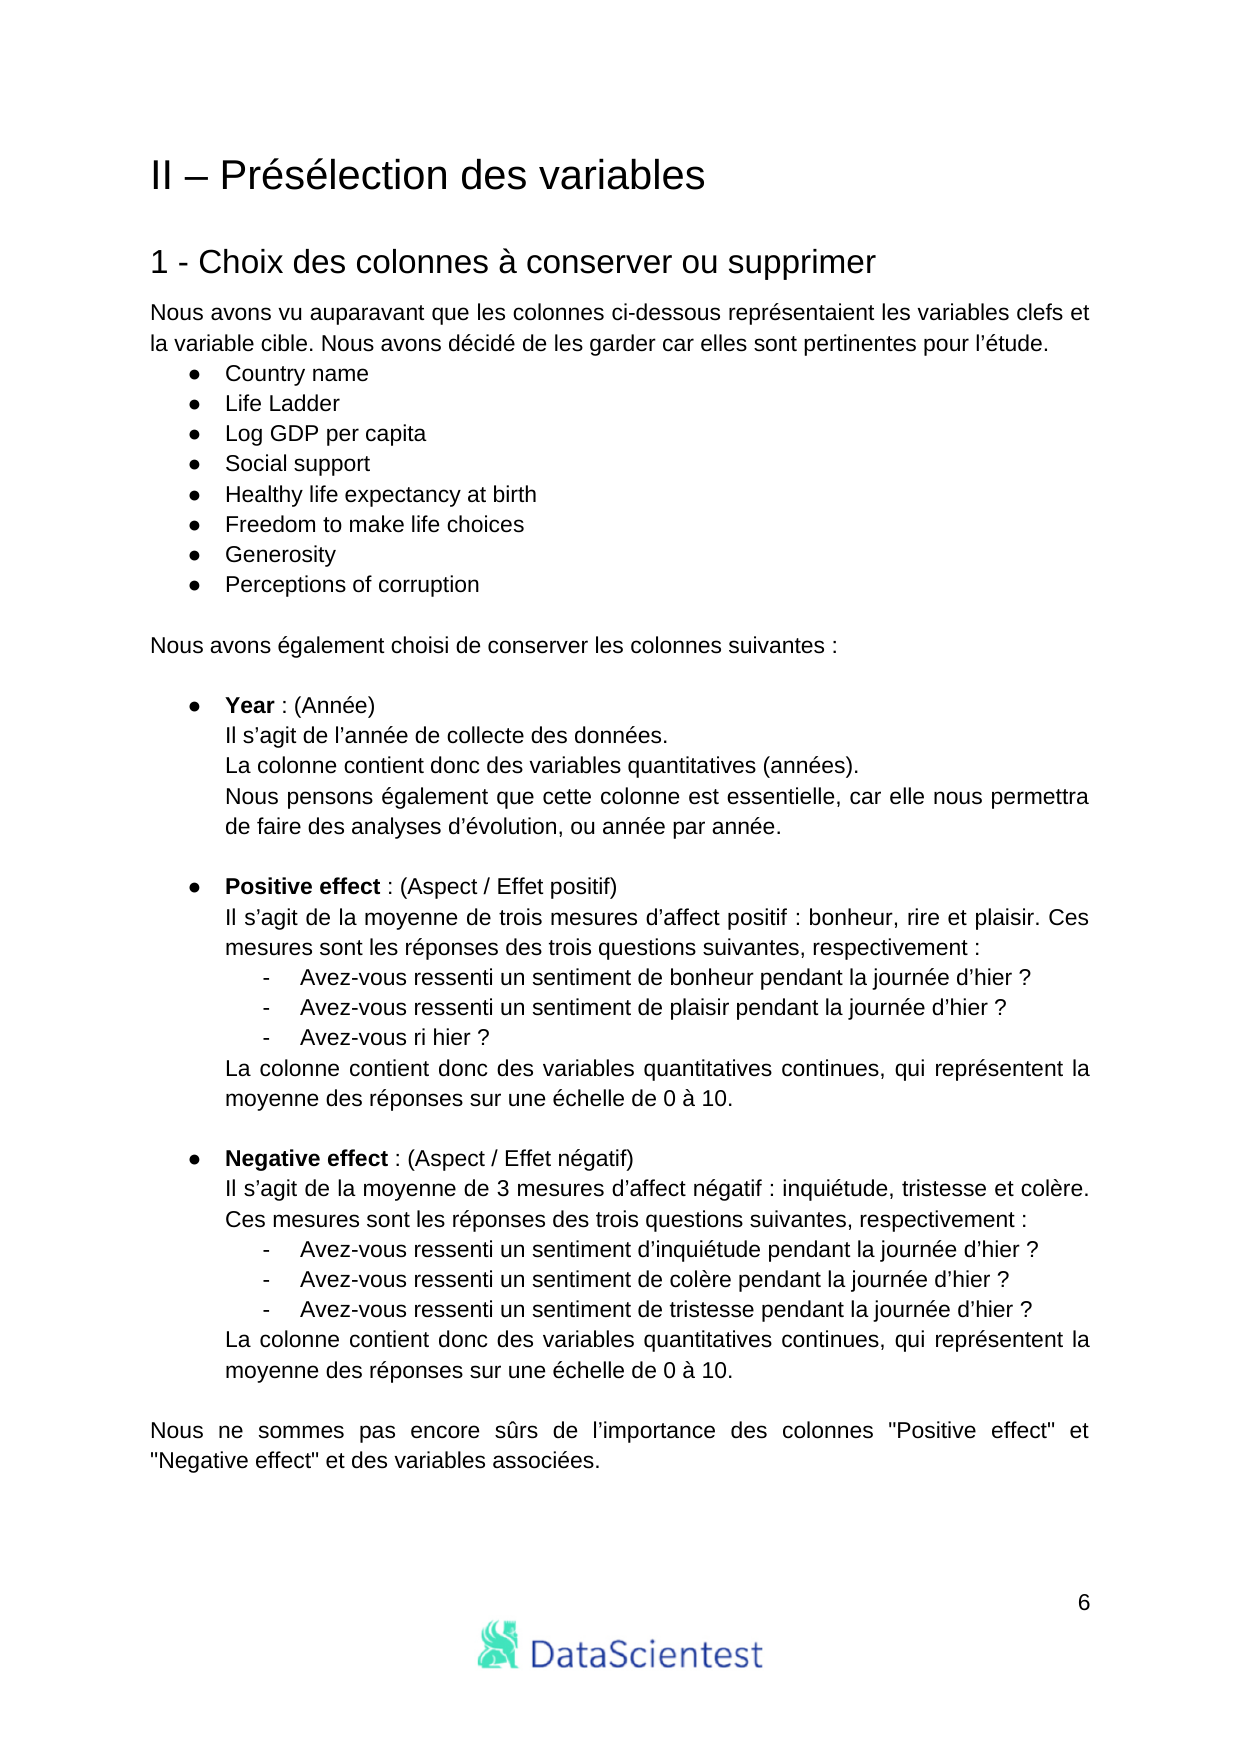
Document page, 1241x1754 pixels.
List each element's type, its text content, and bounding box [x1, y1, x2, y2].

list Year : (Année) [187, 692, 1090, 718]
list Negative effect : (Aspect / Effet négatif) [187, 1145, 1090, 1171]
list Log GDP per capita [187, 420, 1090, 446]
list Social support [187, 450, 1090, 477]
picture [463, 1615, 777, 1679]
text La colonne contient donc des variables quantitatives continues, qui représentent la moyenne des réponses sur une échelle de 0 à 10. [225, 1054, 1090, 1111]
list Avez-vous ressenti un sentiment de tristesse pendant la journée d’hier ? [262, 1296, 1090, 1322]
text Nous avons également choisi de conserver les colonnes suivantes : [150, 632, 1090, 658]
text Il s’agit de la moyenne de 3 mesures d’affect négatif : inquiétude, tristesse et colère. Ces mesures sont les réponses des trois questions suivantes, respectivement : [225, 1175, 1090, 1232]
subtitle 1 - Choix des colonnes à conserver ou supprimer [150, 243, 1090, 281]
list Avez-vous ressenti un sentiment de plaisir pendant la journée d’hier ? [262, 994, 1090, 1020]
list Avez-vous ressenti un sentiment de bonheur pendant la journée d’hier ? [262, 964, 1090, 990]
text La colonne contient donc des variables quantitatives (années). [225, 752, 1090, 779]
text La colonne contient donc des variables quantitatives continues, qui représentent la moyenne des réponses sur une échelle de 0 à 10. [225, 1326, 1090, 1383]
list Avez-vous ri hier ? [262, 1024, 1090, 1051]
text Il s’agit de la moyenne de trois mesures d’affect positif : bonheur, rire et plaisir. Ces mesures sont les réponses des trois questions suivantes, respectivement : [225, 903, 1090, 960]
list Avez-vous ressenti un sentiment d’inquiétude pendant la journée d’hier ? [262, 1236, 1090, 1262]
text Nous ne sommes pas encore sûrs de l’importance des colonnes "Positive effect" et "Negative effect" et des variables associées. [150, 1417, 1090, 1473]
list Freedom to make life choices [187, 511, 1090, 537]
text Nous avons vu auparavant que les colonnes ci-dessous représentaient les variables clefs et la variable cible. Nous avons décidé de les garder car elles sont pertinentes pour l’étude. [150, 299, 1090, 356]
list Avez-vous ressenti un sentiment de colère pendant la journée d’hier ? [262, 1266, 1090, 1292]
list Life Ladder [187, 390, 1090, 416]
subtitle II – Présélection des variables [150, 150, 1090, 198]
text Nous pensons également que cette colonne est essentielle, car elle nous permettra de faire des analyses d’évolution, ou année par année. [225, 783, 1090, 839]
list Healthy life expectancy at birth [187, 481, 1090, 507]
list Country name [187, 360, 1090, 386]
text Il s’agit de l’année de collecte des données. [225, 722, 1090, 748]
list Positive effect : (Aspect / Effet positif) [187, 873, 1090, 899]
list Generosity [187, 541, 1090, 567]
list Perceptions of corruption [187, 571, 1090, 597]
